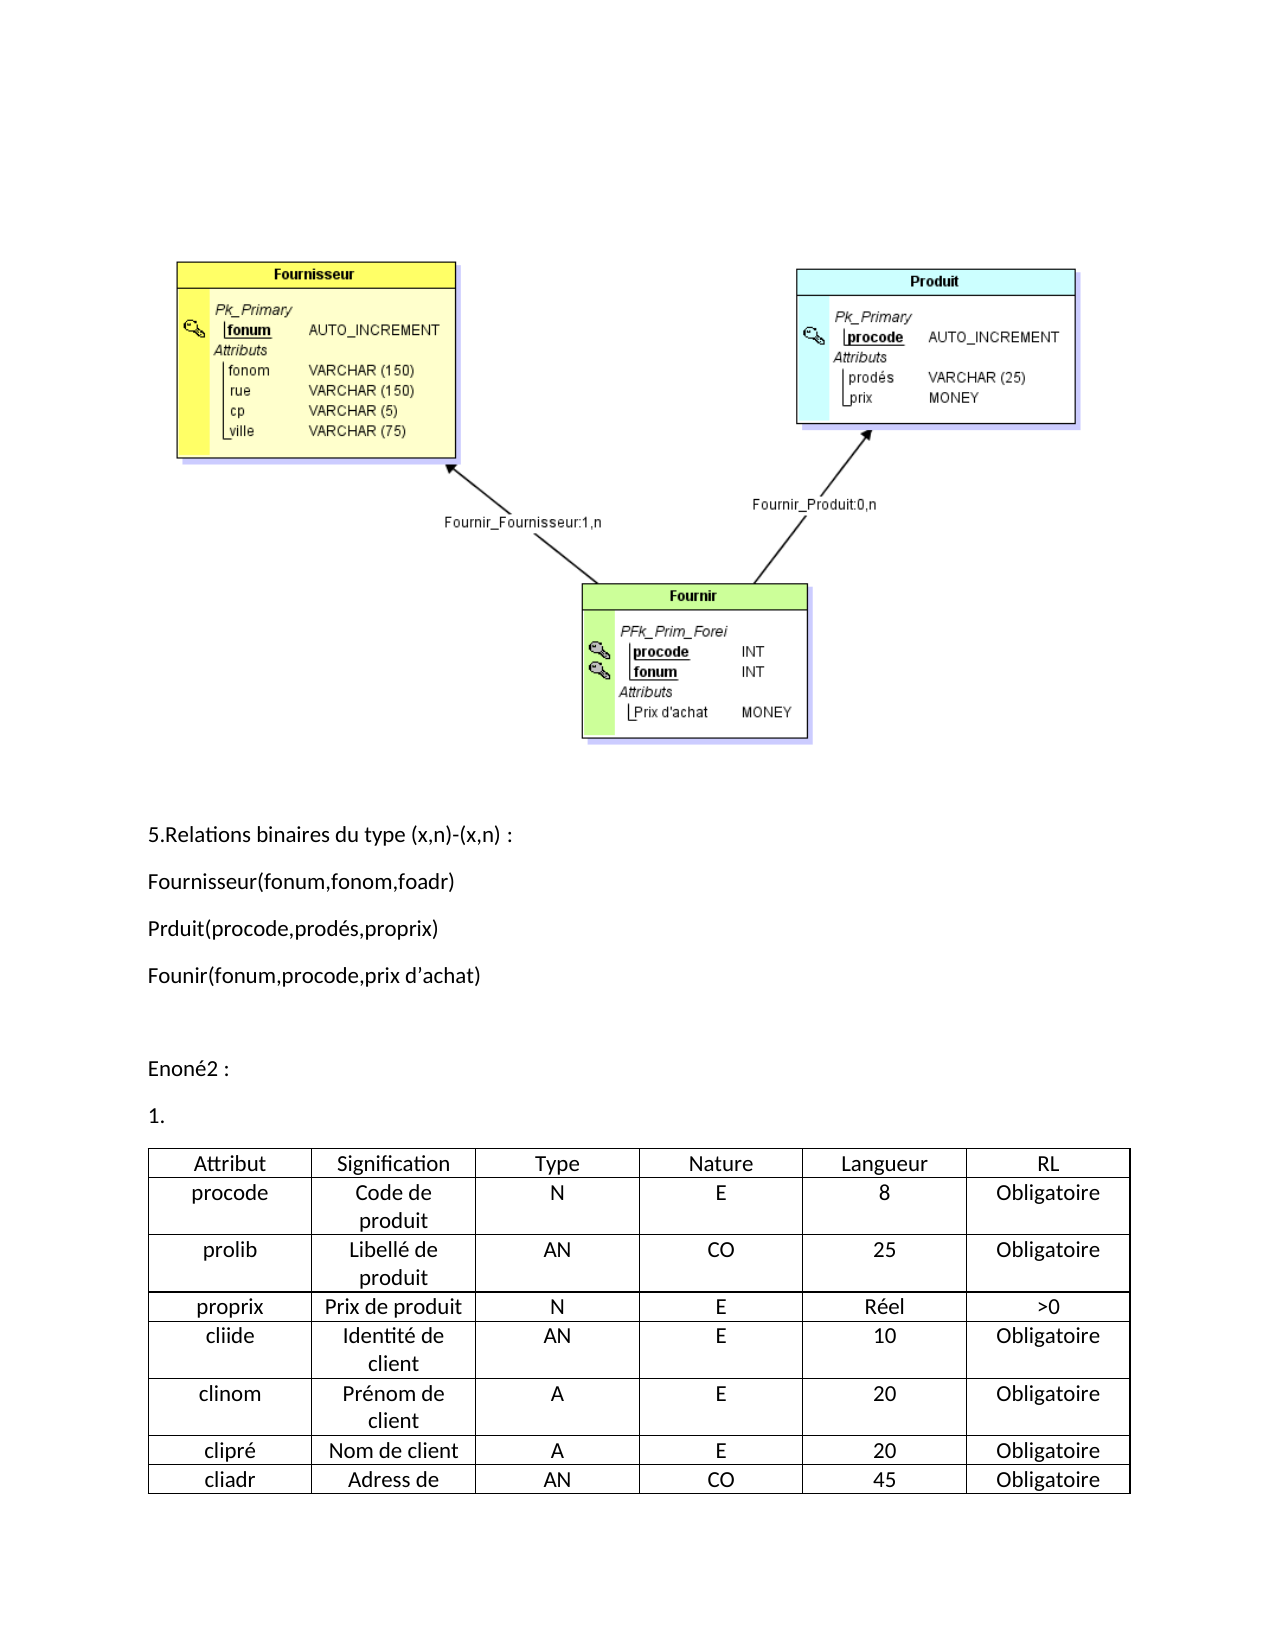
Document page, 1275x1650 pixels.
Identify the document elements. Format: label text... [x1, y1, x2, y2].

table_cell clinom [149, 1379, 311, 1435]
table_cell N [476, 1178, 639, 1234]
text 1. [148, 1101, 1127, 1129]
table_cell 10 [803, 1322, 966, 1378]
table_cell cliadr [149, 1465, 311, 1493]
table_cell 45 [803, 1465, 966, 1493]
table_cell AN [476, 1465, 639, 1493]
table_cell Obligatoire [967, 1379, 1129, 1435]
text Prduit(procode,prodés,proprix) [148, 914, 1127, 942]
table_cell E [640, 1293, 802, 1321]
table_cell N [476, 1293, 639, 1321]
table_header Attribut [149, 1149, 311, 1177]
table_cell clipré [149, 1436, 311, 1464]
table_cell E [640, 1436, 802, 1464]
text Fournisseur(fonum,fonom,foadr) [148, 867, 1127, 895]
table_cell Prix de produit [312, 1293, 475, 1321]
table_cell 20 [803, 1379, 966, 1435]
table_cell E [640, 1178, 802, 1234]
table_cell procode [149, 1178, 311, 1234]
table_cell E [640, 1322, 802, 1378]
table_cell Obligatoire [967, 1436, 1129, 1464]
table_cell 8 [803, 1178, 966, 1234]
table_cell Prénom de client [312, 1379, 475, 1435]
table_cell Obligatoire [967, 1178, 1129, 1234]
table_cell 20 [803, 1436, 966, 1464]
table_header RL [967, 1149, 1129, 1177]
table_header Type [476, 1149, 639, 1177]
table_cell AN [476, 1235, 639, 1291]
table_cell AN [476, 1322, 639, 1378]
table_cell A [476, 1436, 639, 1464]
table_cell >0 [967, 1293, 1129, 1321]
table_header Signification [312, 1149, 475, 1177]
table_cell cliide [149, 1322, 311, 1378]
table_cell 25 [803, 1235, 966, 1291]
table_cell Réel [803, 1293, 966, 1321]
table_cell E [640, 1379, 802, 1435]
table_cell prolib [149, 1235, 311, 1291]
table_header Nature [640, 1149, 802, 1177]
table_cell Nom de client [312, 1436, 475, 1464]
table_cell CO [640, 1465, 802, 1493]
table_cell A [476, 1379, 639, 1435]
table_cell Obligatoire [967, 1235, 1129, 1291]
text Enoné2 : [148, 1054, 1127, 1082]
table_cell CO [640, 1235, 802, 1291]
text Founir(fonum,procode,prix d’achat) [148, 961, 1127, 989]
table_cell Obligatoire [967, 1322, 1129, 1378]
table_cell proprix [149, 1293, 311, 1321]
picture [147, 194, 1128, 753]
table_cell Adress de client [312, 1465, 475, 1493]
table_cell Identité de client [312, 1322, 475, 1378]
table_cell Obligatoire [967, 1465, 1129, 1493]
table_header Langueur [803, 1149, 966, 1177]
table_cell Code de produit [312, 1178, 475, 1234]
text 5.Relations binaires du type (x,n)-(x,n) : [148, 820, 1127, 848]
table_cell Libellé de produit [312, 1235, 475, 1291]
